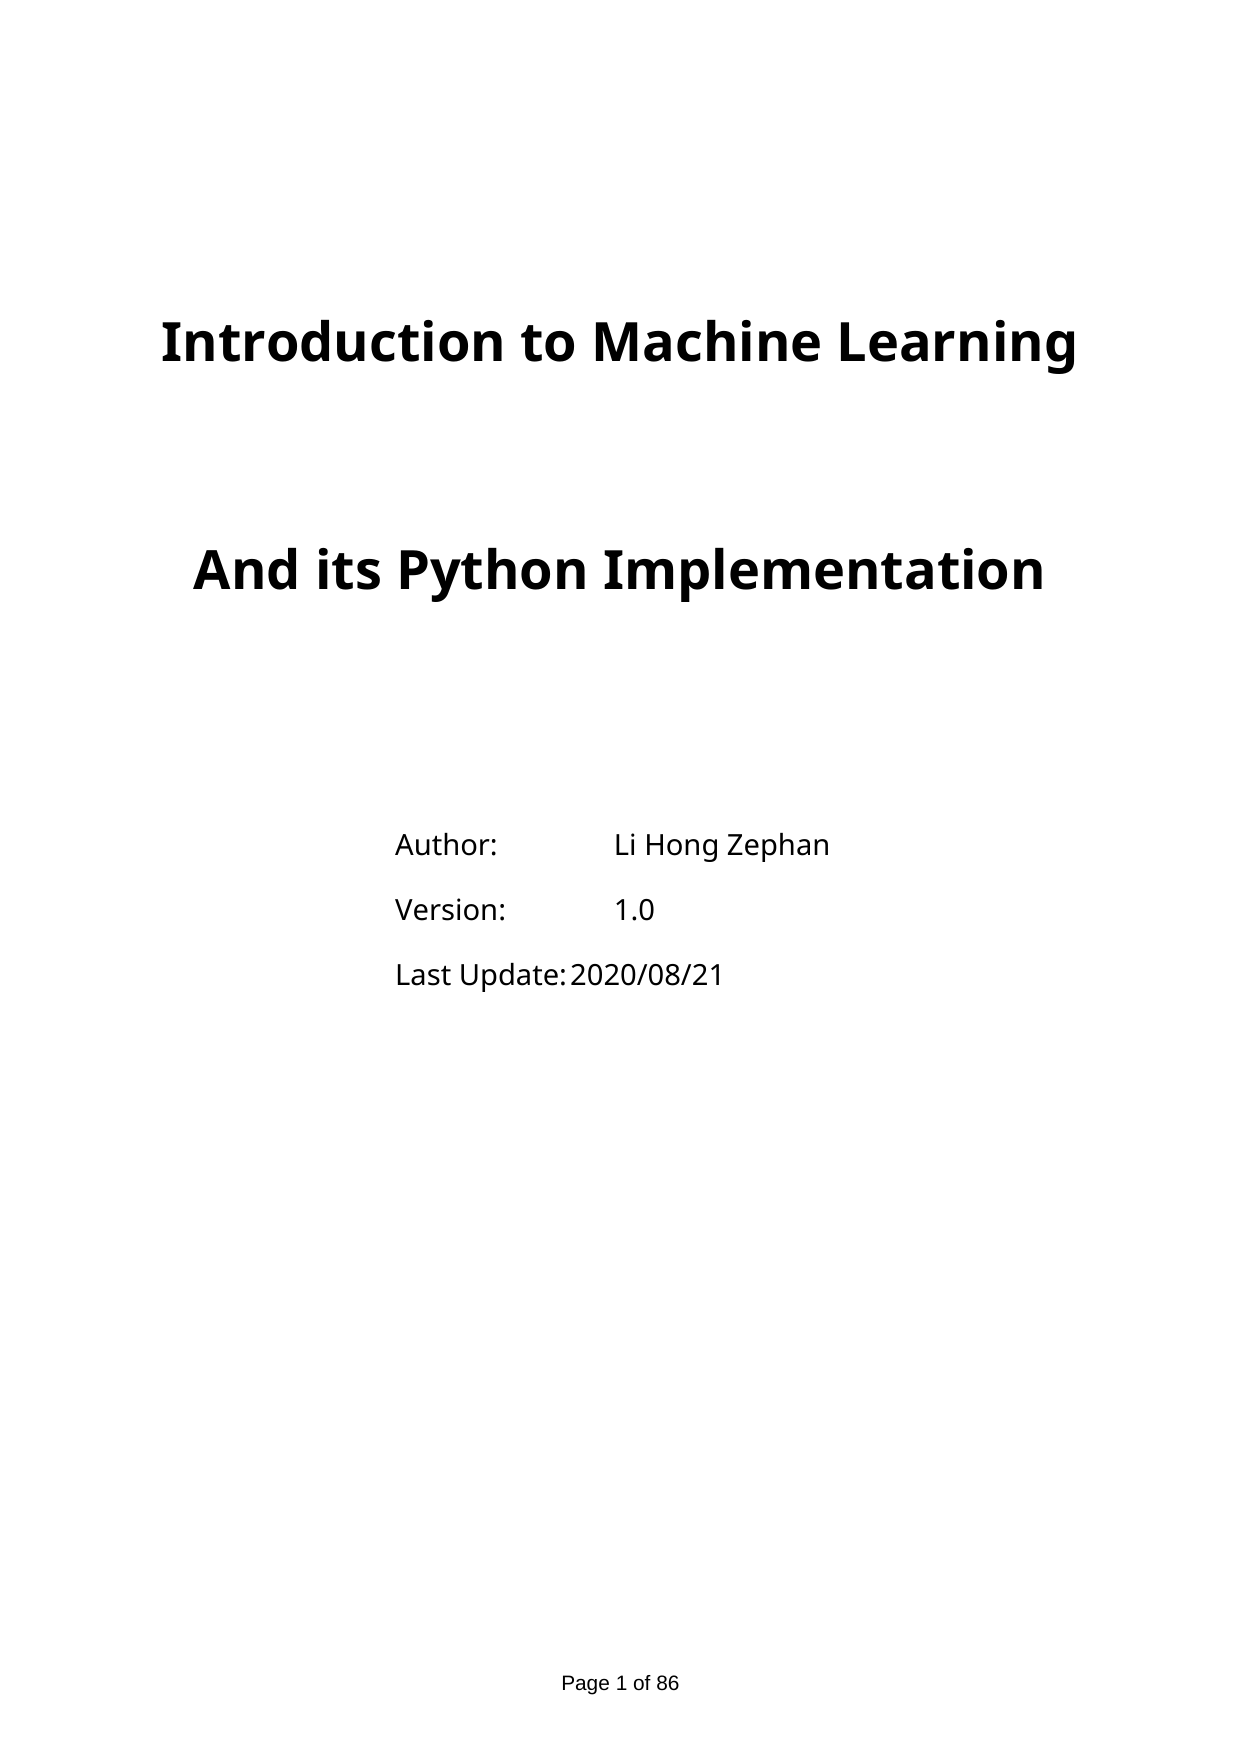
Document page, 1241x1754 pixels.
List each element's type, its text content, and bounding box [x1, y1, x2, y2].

text Introduction to Machine Learning [89, 292, 1152, 389]
text Last Update: 2020/08/21 [351, 942, 1152, 1007]
text And its Python Implementation [89, 519, 1152, 617]
text Version: 1.0 [351, 877, 1152, 942]
text Author: Li Hong Zephan [351, 812, 1152, 877]
